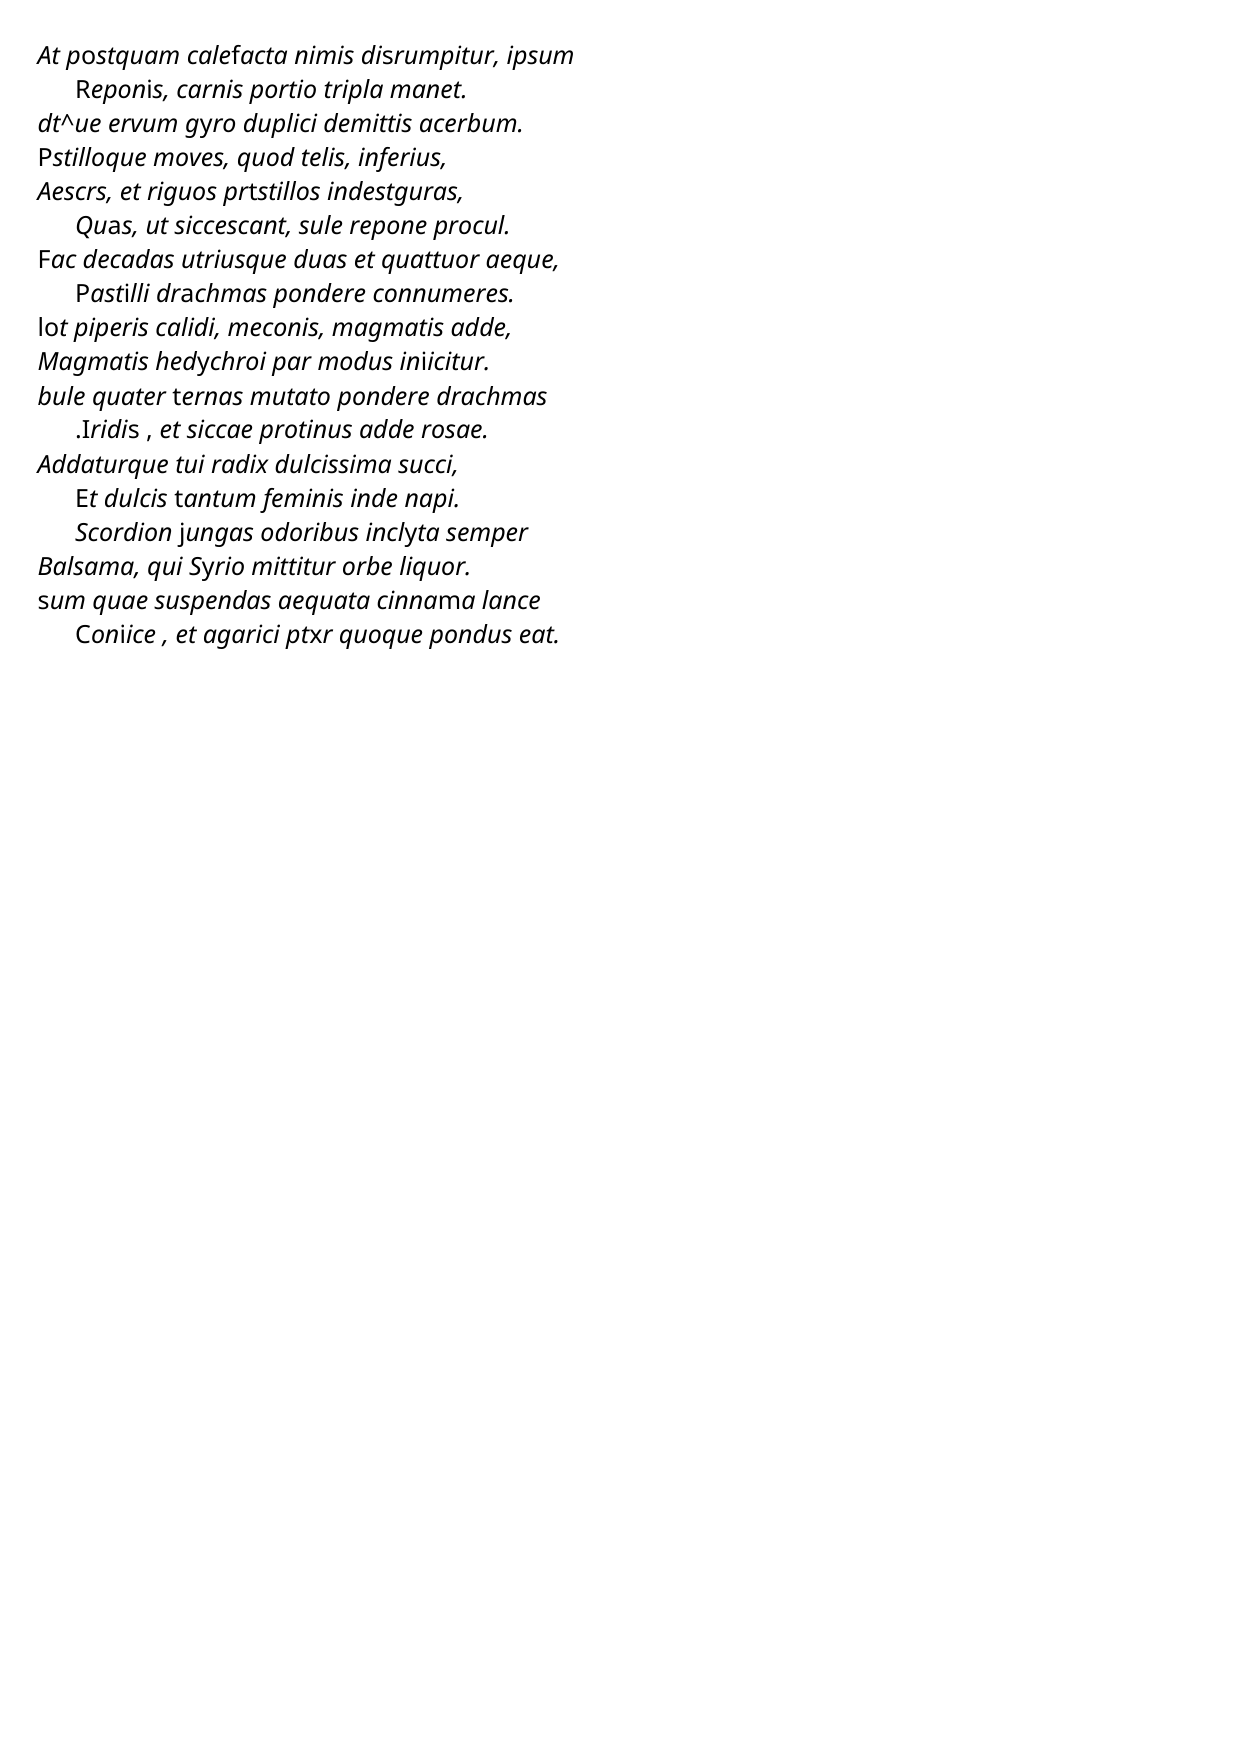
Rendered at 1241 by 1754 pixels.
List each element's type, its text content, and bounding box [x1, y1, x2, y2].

text dt^ue ervum gyro duplici demittis acerbum. Pstilloque moves, quod telis, inferius, [37, 106, 1203, 174]
text lot piperis calidi, meconis, magmatis adde, Magmatis hedychroi par modus iniicitur. [37, 310, 1203, 378]
text Addaturque tui radix dulcissima succi, Et dulcis tantum feminis inde napi. [37, 446, 1203, 514]
text Coniice , et agarici ptxr quoque pondus eat. [37, 617, 1203, 651]
text bule quater ternas mutato pondere drachmas .Iridis , et siccae protinus adde rosae. [37, 378, 1203, 446]
text Fac decadas utriusque duas et quattuor aeque, Pastilli drachmas pondere connumeres. [37, 242, 1203, 310]
text Aescrs, et riguos prtstillos indestguras, Quas, ut siccescant, sule repone procul. [37, 174, 1203, 242]
text Scordion jungas odoribus inclyta semper Balsama, qui Syrio mittitur orbe liquor. sum quae suspendas aequata cinnama lance [37, 514, 1203, 617]
text At postquam calefacta nimis disrumpitur, ipsum Reponis, carnis portio tripla manet. [37, 37, 1203, 106]
